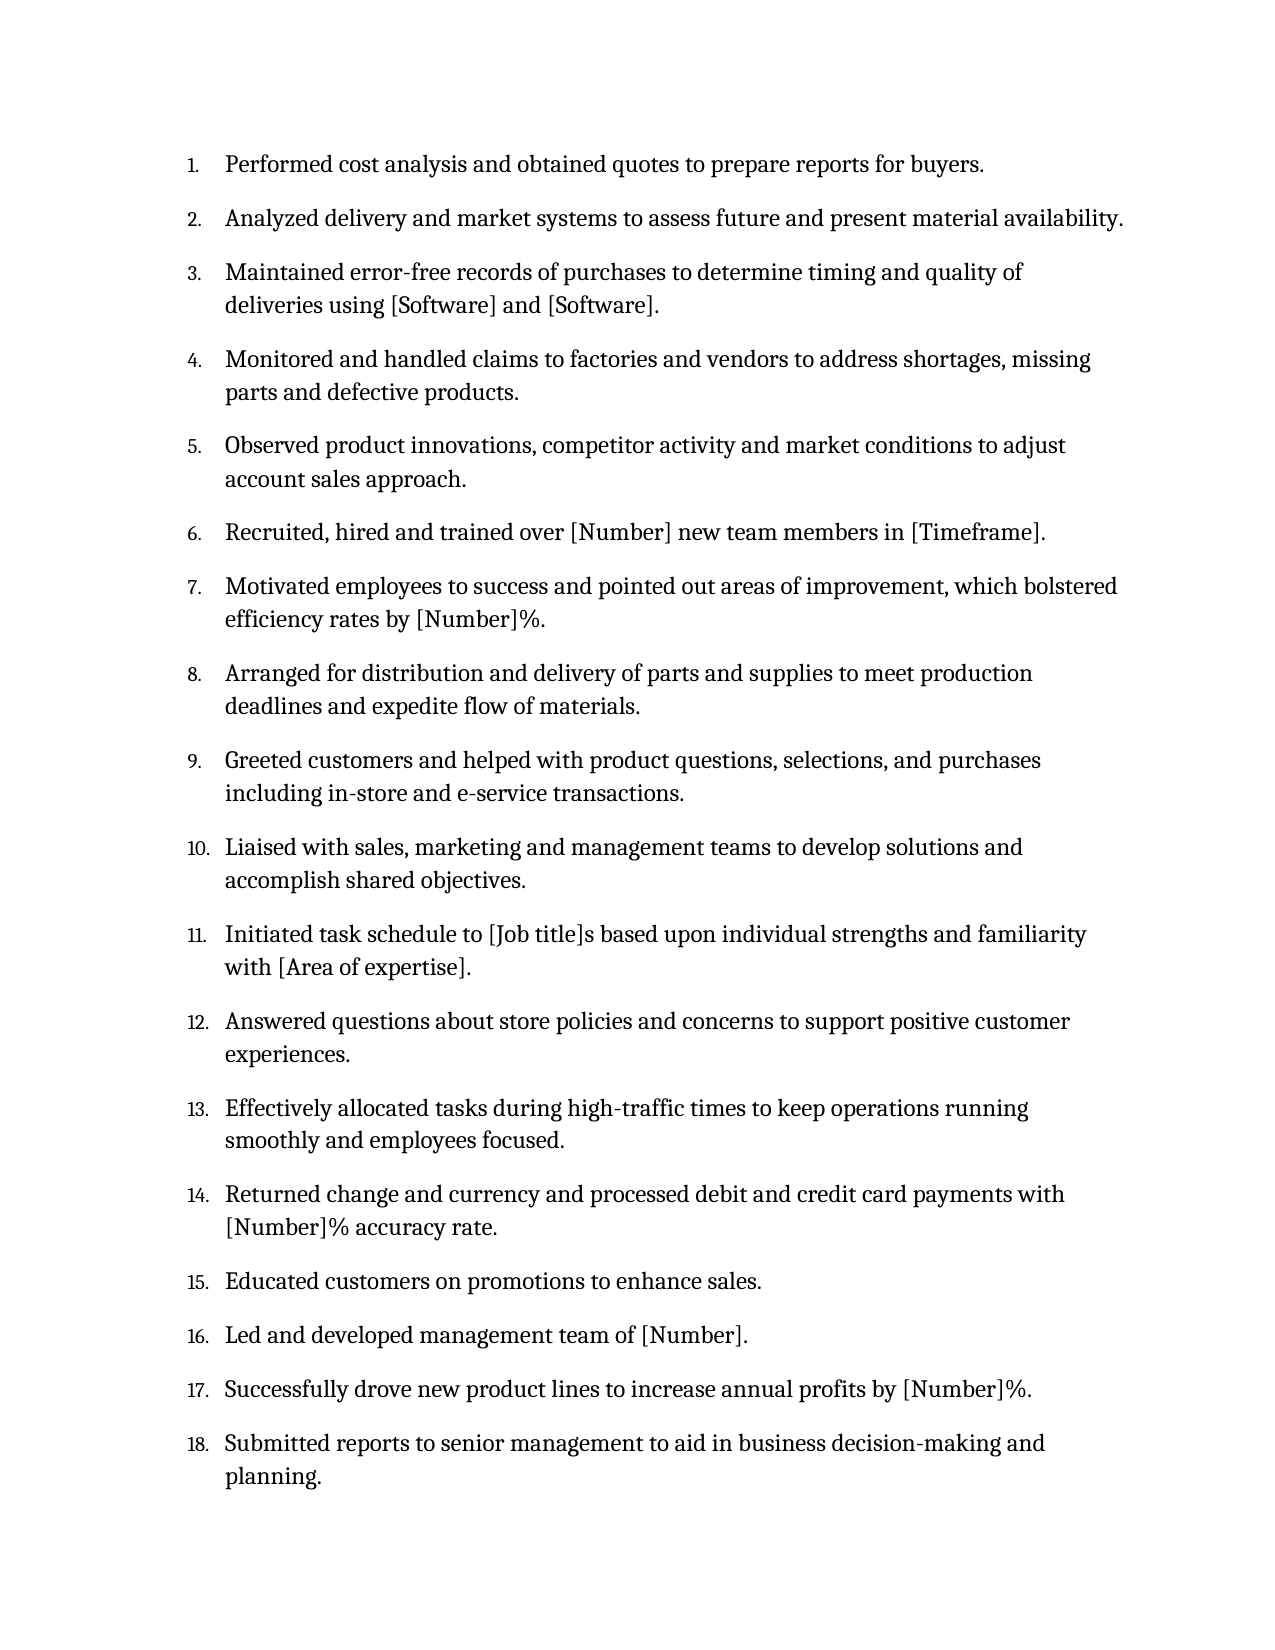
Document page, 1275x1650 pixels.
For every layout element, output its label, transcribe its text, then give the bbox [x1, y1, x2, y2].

list Analyzed delivery and market systems to assess future and present material availability. [187, 204, 1125, 233]
list Returned change and currency and processed debit and credit card payments with [Number]% accuracy rate. [187, 1180, 1125, 1242]
list Greeted customers and helped with product questions, selections, and purchases including in-store and e-service transactions. [187, 746, 1125, 808]
list Educated customers on promotions to enhance sales. [187, 1267, 1125, 1296]
list Arranged for distribution and delivery of parts and supplies to meet production deadlines and expedite flow of materials. [187, 659, 1125, 721]
list Effectively allocated tasks during high-traffic times to keep operations running smoothly and employees focused. [187, 1093, 1125, 1155]
list Observed product innovations, competitor activity and market conditions to adjust account sales approach. [187, 431, 1125, 493]
list Initiated task schedule to [Job title]s based upon individual strengths and familiarity with [Area of expertise]. [187, 920, 1125, 981]
list Answered questions about store policies and concerns to support positive customer experiences. [187, 1007, 1125, 1068]
list Liaised with sales, marketing and management teams to develop solutions and accomplish shared objectives. [187, 833, 1125, 894]
list Led and developed management team of [Number]. [187, 1321, 1125, 1350]
list Performed cost analysis and obtained quotes to prepare reports for buyers. [187, 150, 1125, 179]
list Recruited, hired and trained over [Number] new team members in [Timeframe]. [187, 518, 1125, 547]
list Maintained error-free records of purchases to determine timing and quality of deliveries using [Software] and [Software]. [187, 258, 1125, 319]
list Motivated employees to success and pointed out areas of improvement, which bolstered efficiency rates by [Number]%. [187, 572, 1125, 634]
list Successfully drove new product lines to increase annual profits by [Number]%. [187, 1375, 1125, 1404]
list Submitted reports to senior management to aid in business decision-making and planning. [187, 1429, 1125, 1491]
list Monitored and handled claims to factories and vendors to address shortages, missing parts and defective products. [187, 344, 1125, 406]
